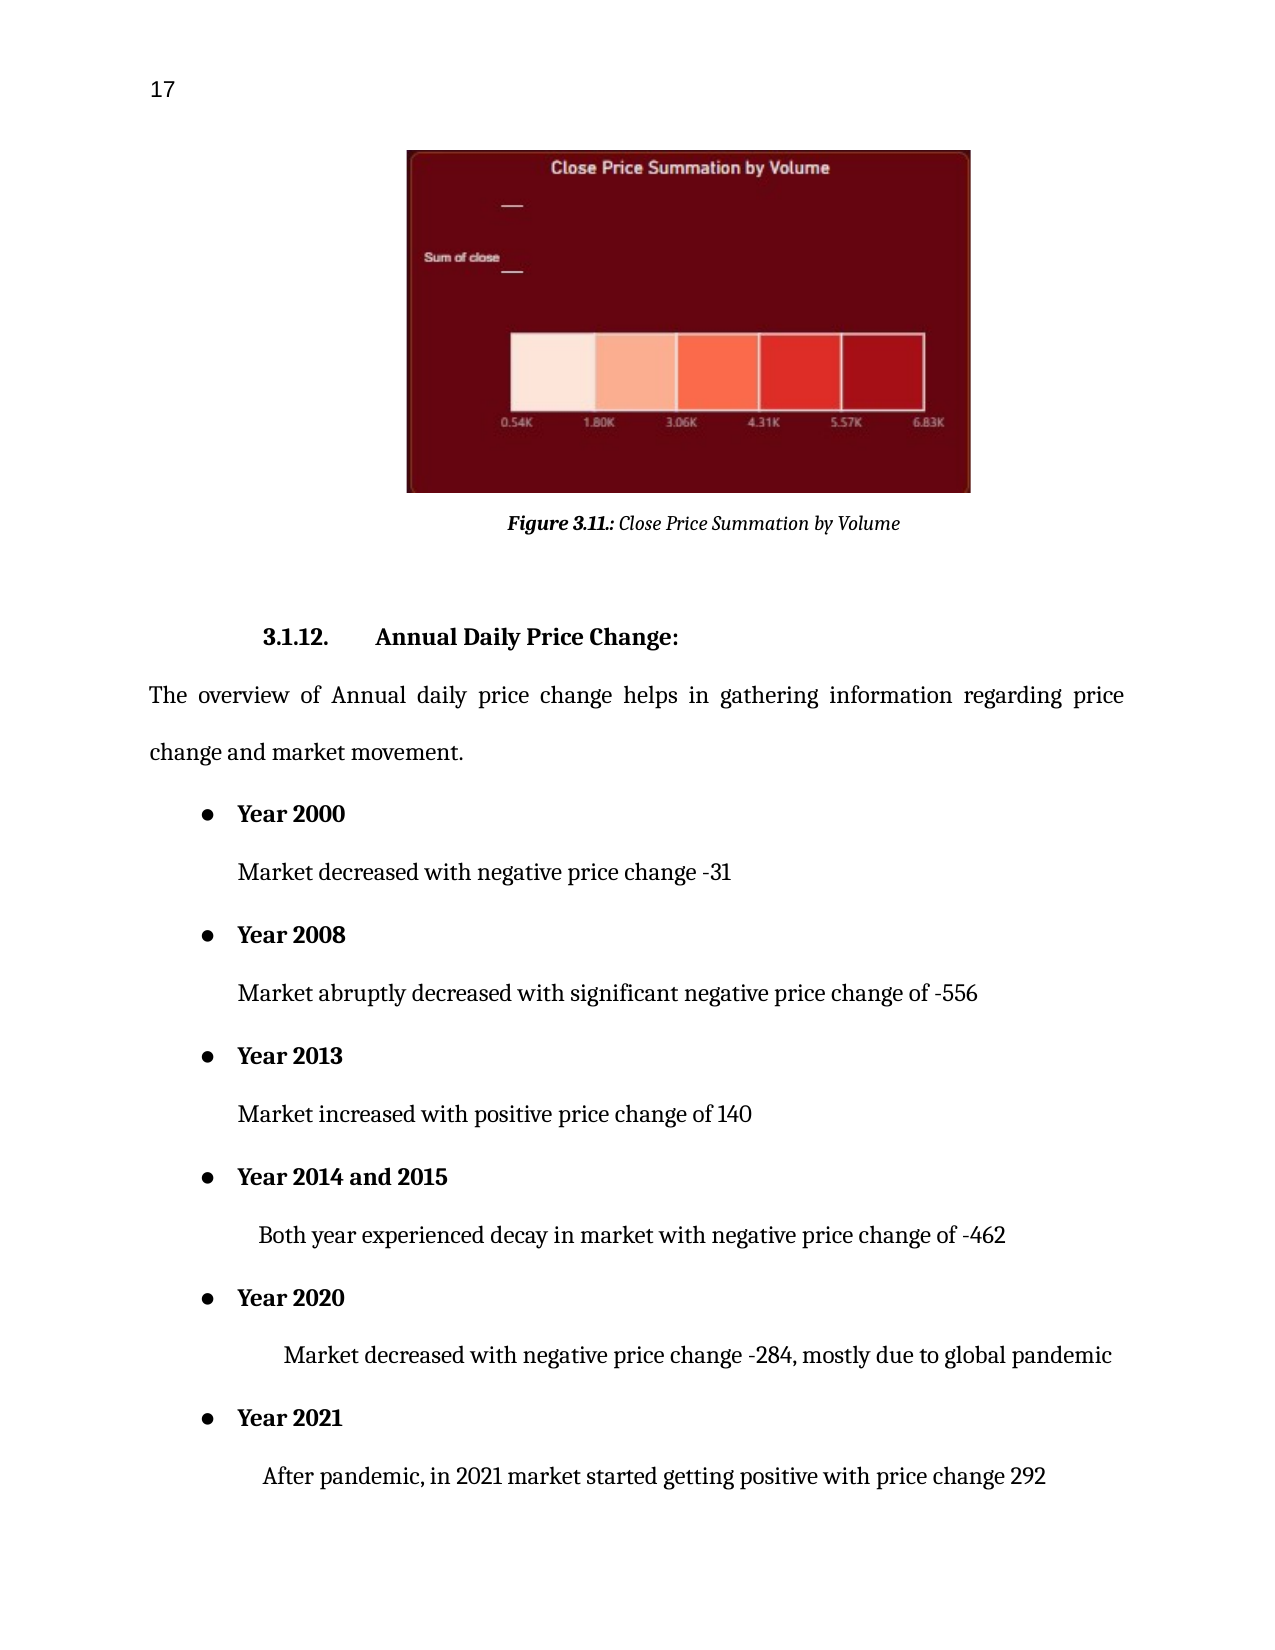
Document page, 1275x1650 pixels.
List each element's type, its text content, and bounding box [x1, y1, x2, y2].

list Year 2008 [200, 919, 1126, 950]
text Both year experienced decay in market with negative price change of -462 [171, 1221, 1093, 1249]
list Year 2000 [200, 798, 1126, 829]
list Year 2014 and 2015 [200, 1161, 1126, 1191]
text Market decreased with negative price change -284, mostly due to global pandemic [150, 1341, 1112, 1370]
text Market increased with positive price change of 140 [237, 1100, 1126, 1129]
list Year 2013 [200, 1040, 1126, 1071]
text Market decreased with negative price change -31 [237, 858, 1126, 887]
list Year 2021 [200, 1402, 1126, 1433]
text Figure 3.11.: Close Price Summation by Volume [270, 512, 1138, 536]
text The overview of Annual daily price change helps in gathering information regarding price change and market movement. [148, 681, 1126, 767]
text Market abruptly decreased with significant negative price change of -556 [237, 979, 1126, 1008]
text After pandemic, in 2021 market started getting positive with price change 292 [171, 1462, 1138, 1491]
picture [406, 150, 971, 493]
list Year 2020 [200, 1282, 1126, 1312]
text 3.1.12. Annual Daily Price Change: [150, 623, 1138, 652]
